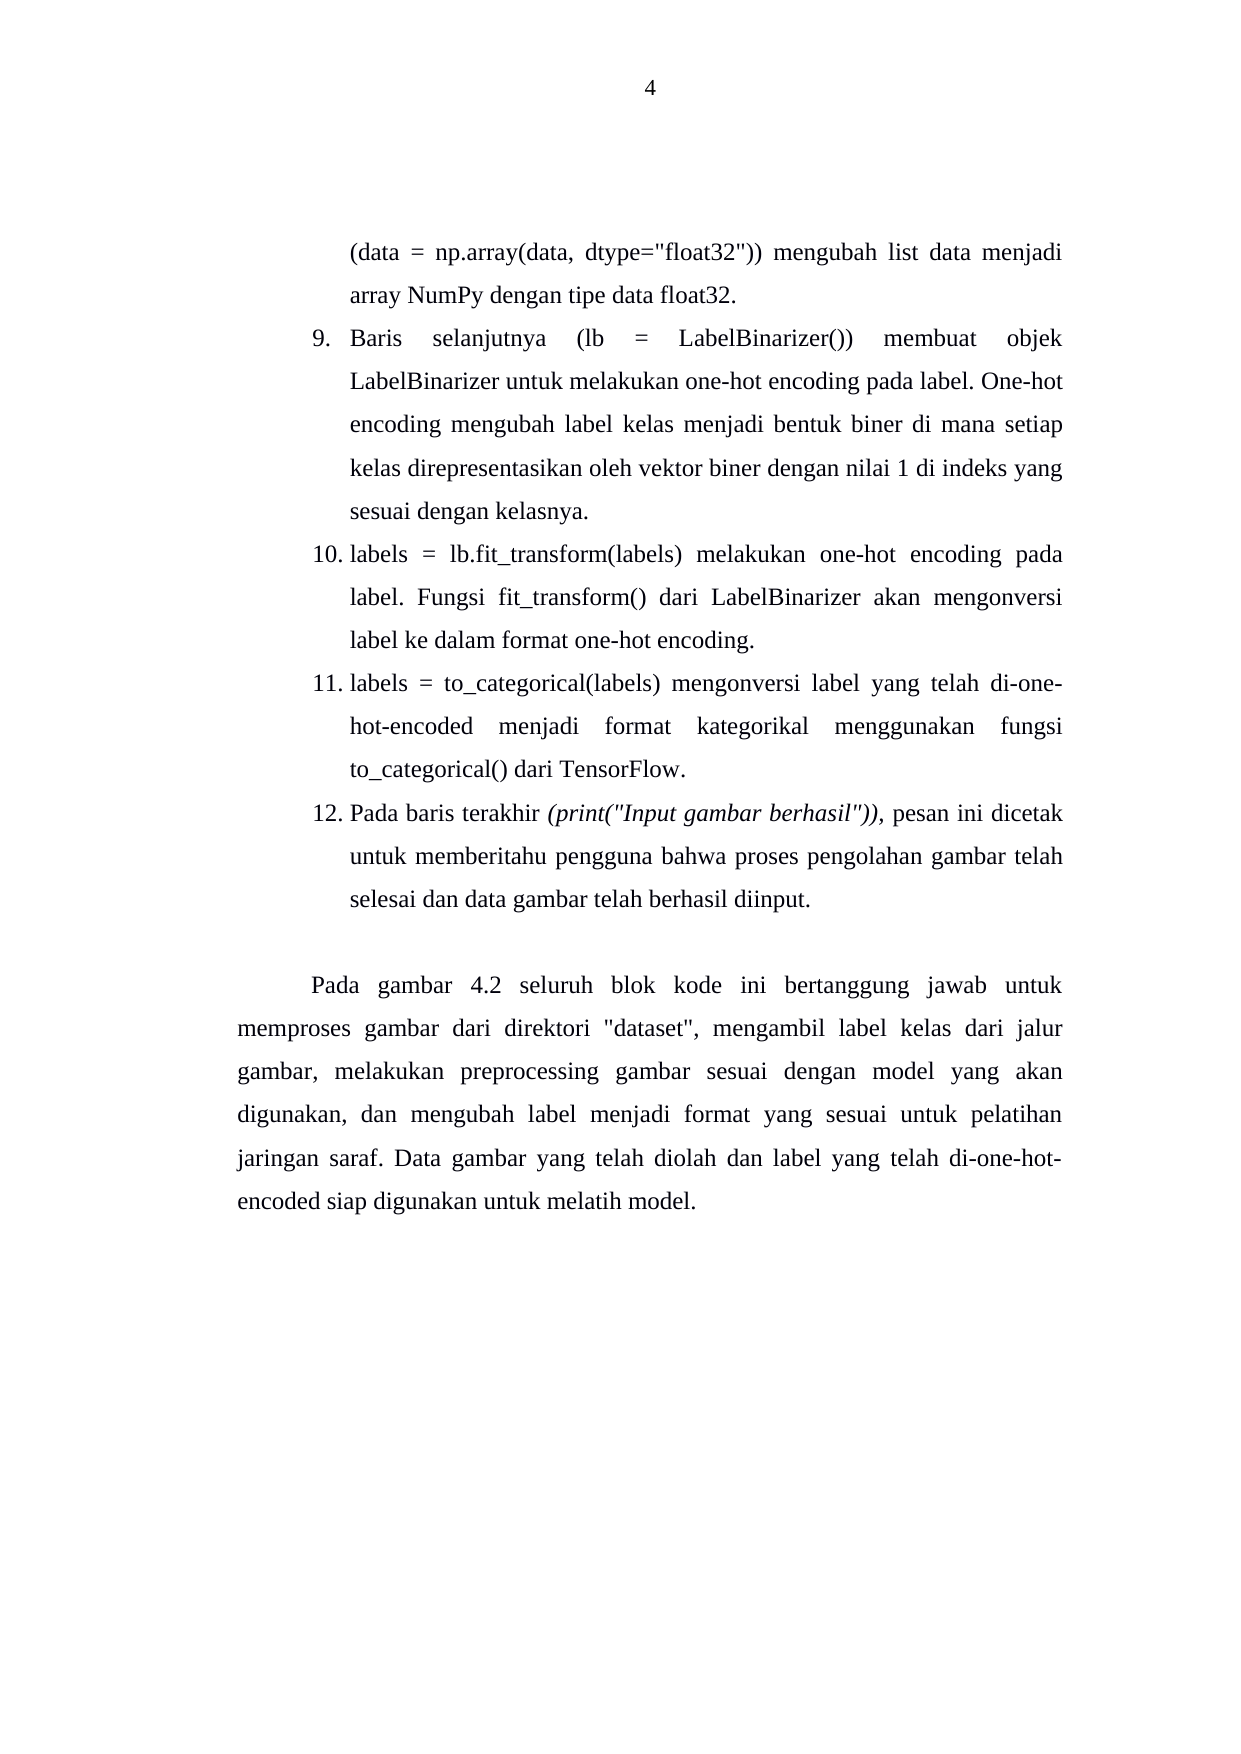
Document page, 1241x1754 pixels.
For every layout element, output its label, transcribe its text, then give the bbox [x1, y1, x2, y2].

text Pada gambar 4.2 seluruh blok kode ini bertanggung jawab untuk memproses gambar dari direktori "dataset", mengambil label kelas dari jalur gambar, melakukan preprocessing gambar sesuai dengan model yang akan digunakan, dan mengubah label menjadi format yang sesuai untuk pelatihan jaringan saraf. Data gambar yang telah diolah dan label yang telah di-one-hot-encoded siap digunakan untuk melatih model. [237, 970, 1063, 1214]
list Baris selanjutnya (lb = LabelBinarizer()) membuat objek LabelBinarizer untuk melakukan one-hot encoding pada label. One-hot encoding mengubah label kelas menjadi bentuk biner di mana setiap kelas direpresentasikan oleh vektor biner dengan nilai 1 di indeks yang sesuai dengan kelasnya. [312, 323, 1063, 524]
list labels = to_categorical(labels) mengonversi label yang telah di-one-hot-encoded menjadi format kategorikal menggunakan fungsi to_categorical() dari TensorFlow. [312, 668, 1063, 783]
list labels = lb.fit_transform(labels) melakukan one-hot encoding pada label. Fungsi fit_transform() dari LabelBinarizer akan mengonversi label ke dalam format one-hot encoding. [312, 539, 1063, 654]
list Pada baris terakhir (print("Input gambar berhasil")), pesan ini dicetak untuk memberitahu pengguna bahwa proses pengolahan gambar telah selesai dan data gambar telah berhasil diinput. [312, 798, 1063, 913]
